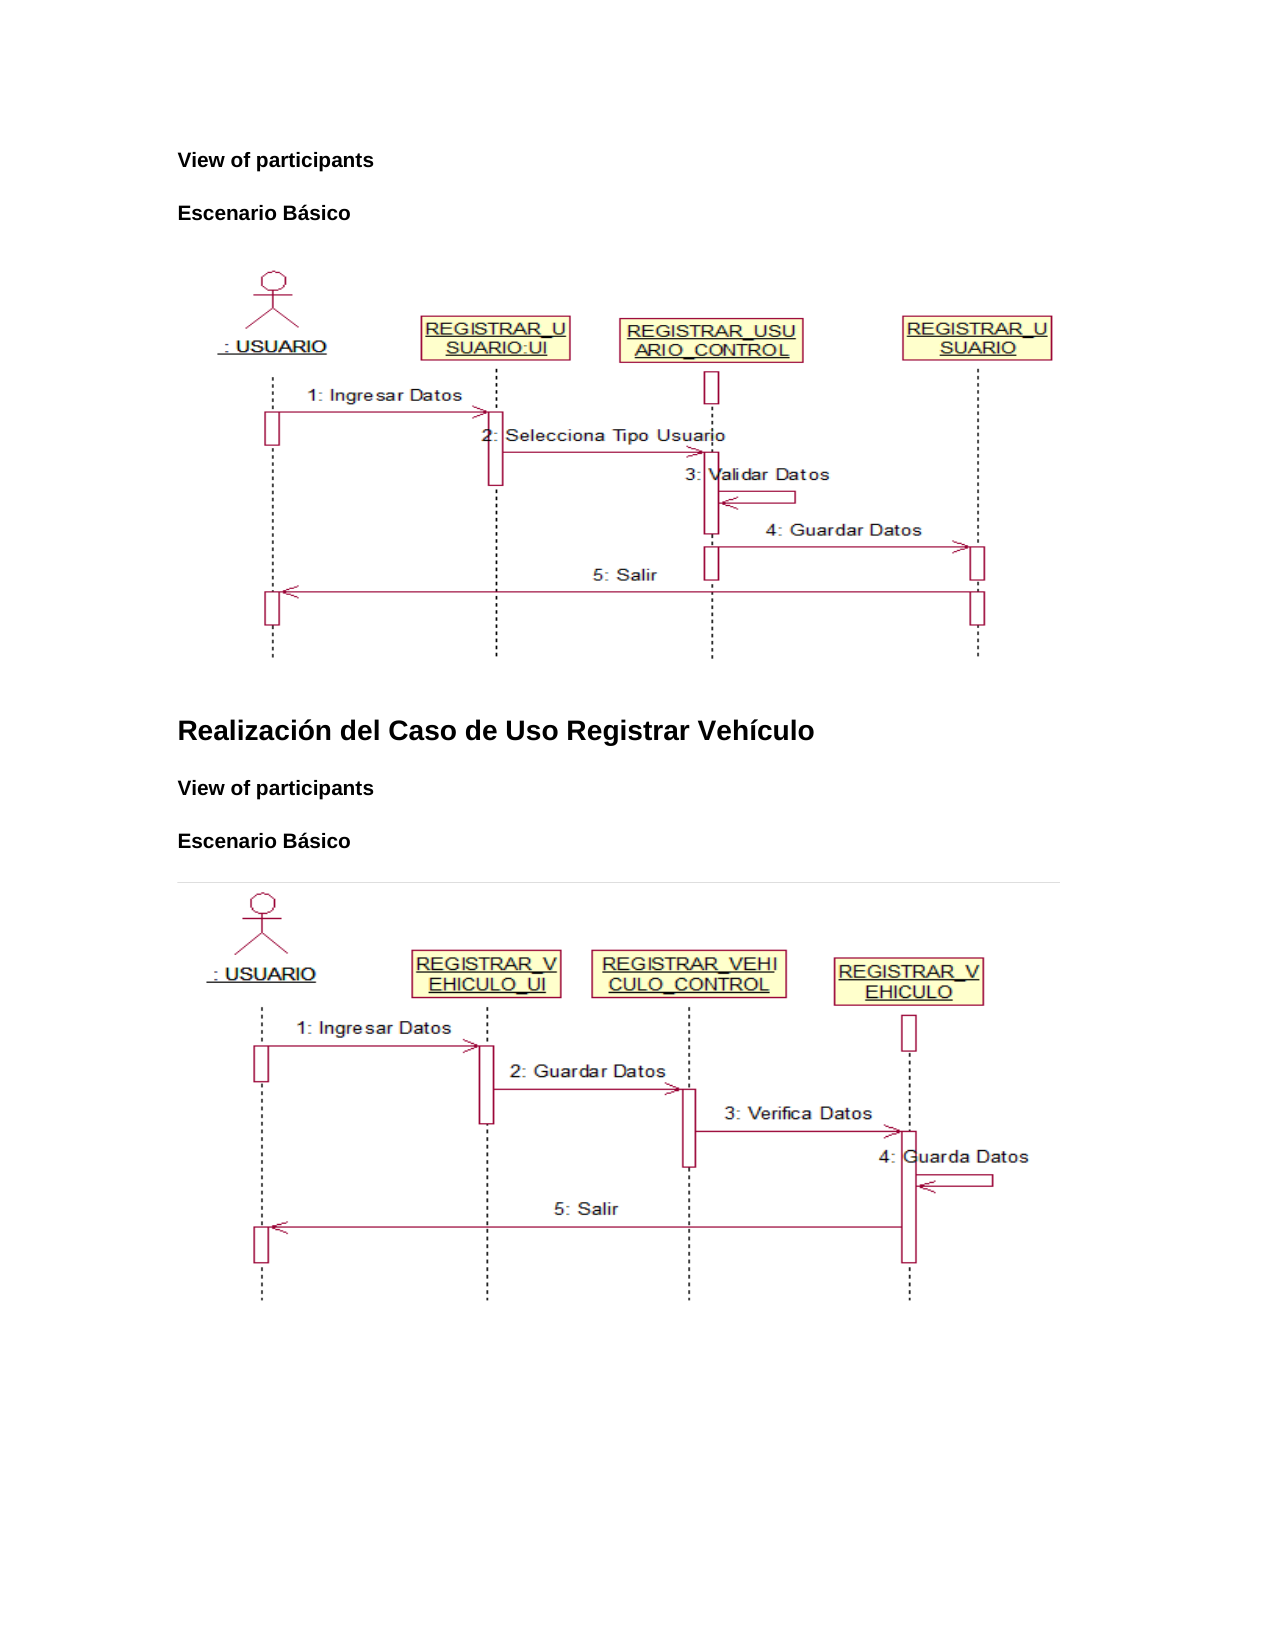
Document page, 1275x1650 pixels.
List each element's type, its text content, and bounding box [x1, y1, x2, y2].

text View of participants [177, 148, 1098, 172]
text Escenario Básico [177, 201, 1098, 225]
text View of participants [177, 776, 1098, 800]
text Realización del Caso de Uso Registrar Vehículo [177, 714, 1098, 747]
text Escenario Básico [177, 829, 1098, 853]
picture [177, 253, 1087, 686]
picture [177, 882, 1060, 1326]
